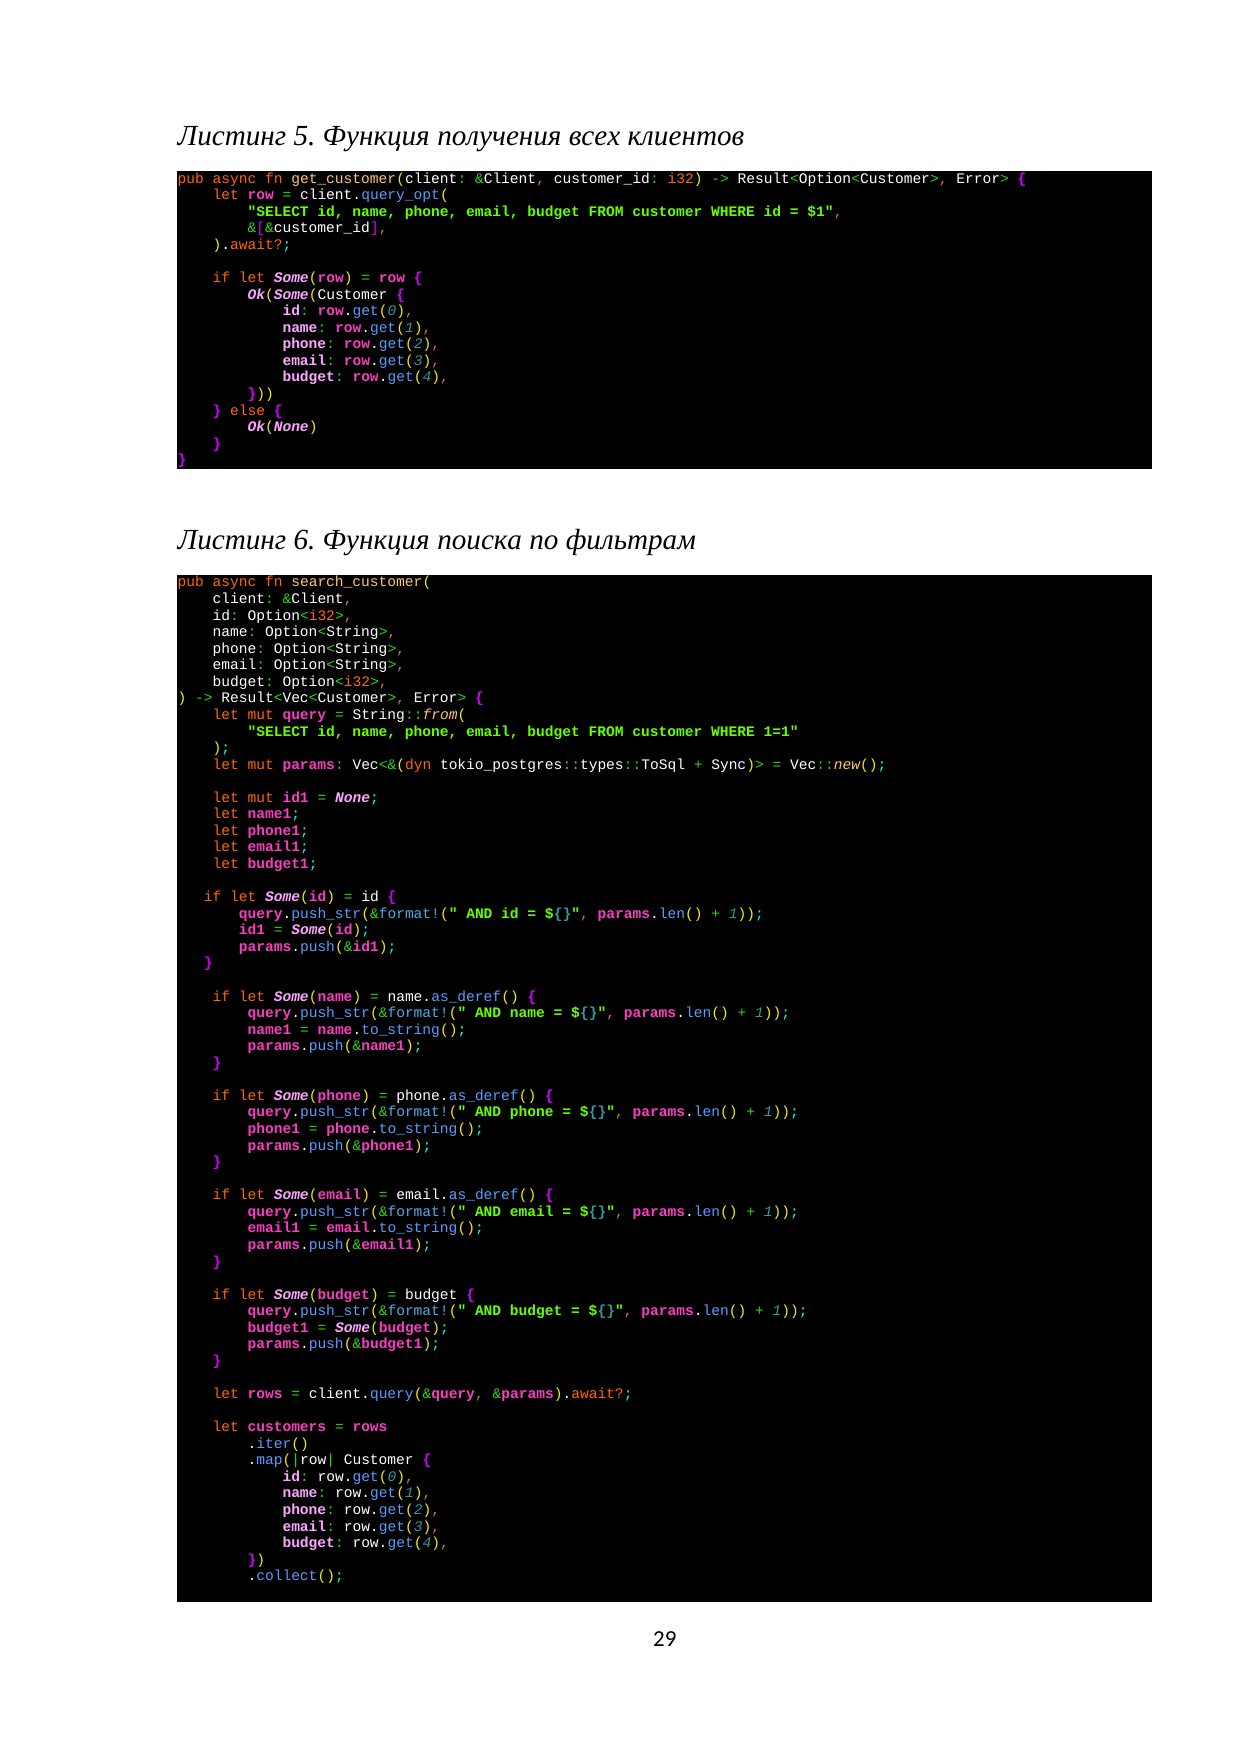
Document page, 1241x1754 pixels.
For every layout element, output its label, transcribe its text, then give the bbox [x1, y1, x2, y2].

text Листинг 5. Функция получения всех клиентов [177, 118, 1152, 152]
text Листинг 6. Функция поиска по фильтрам [177, 522, 1152, 555]
